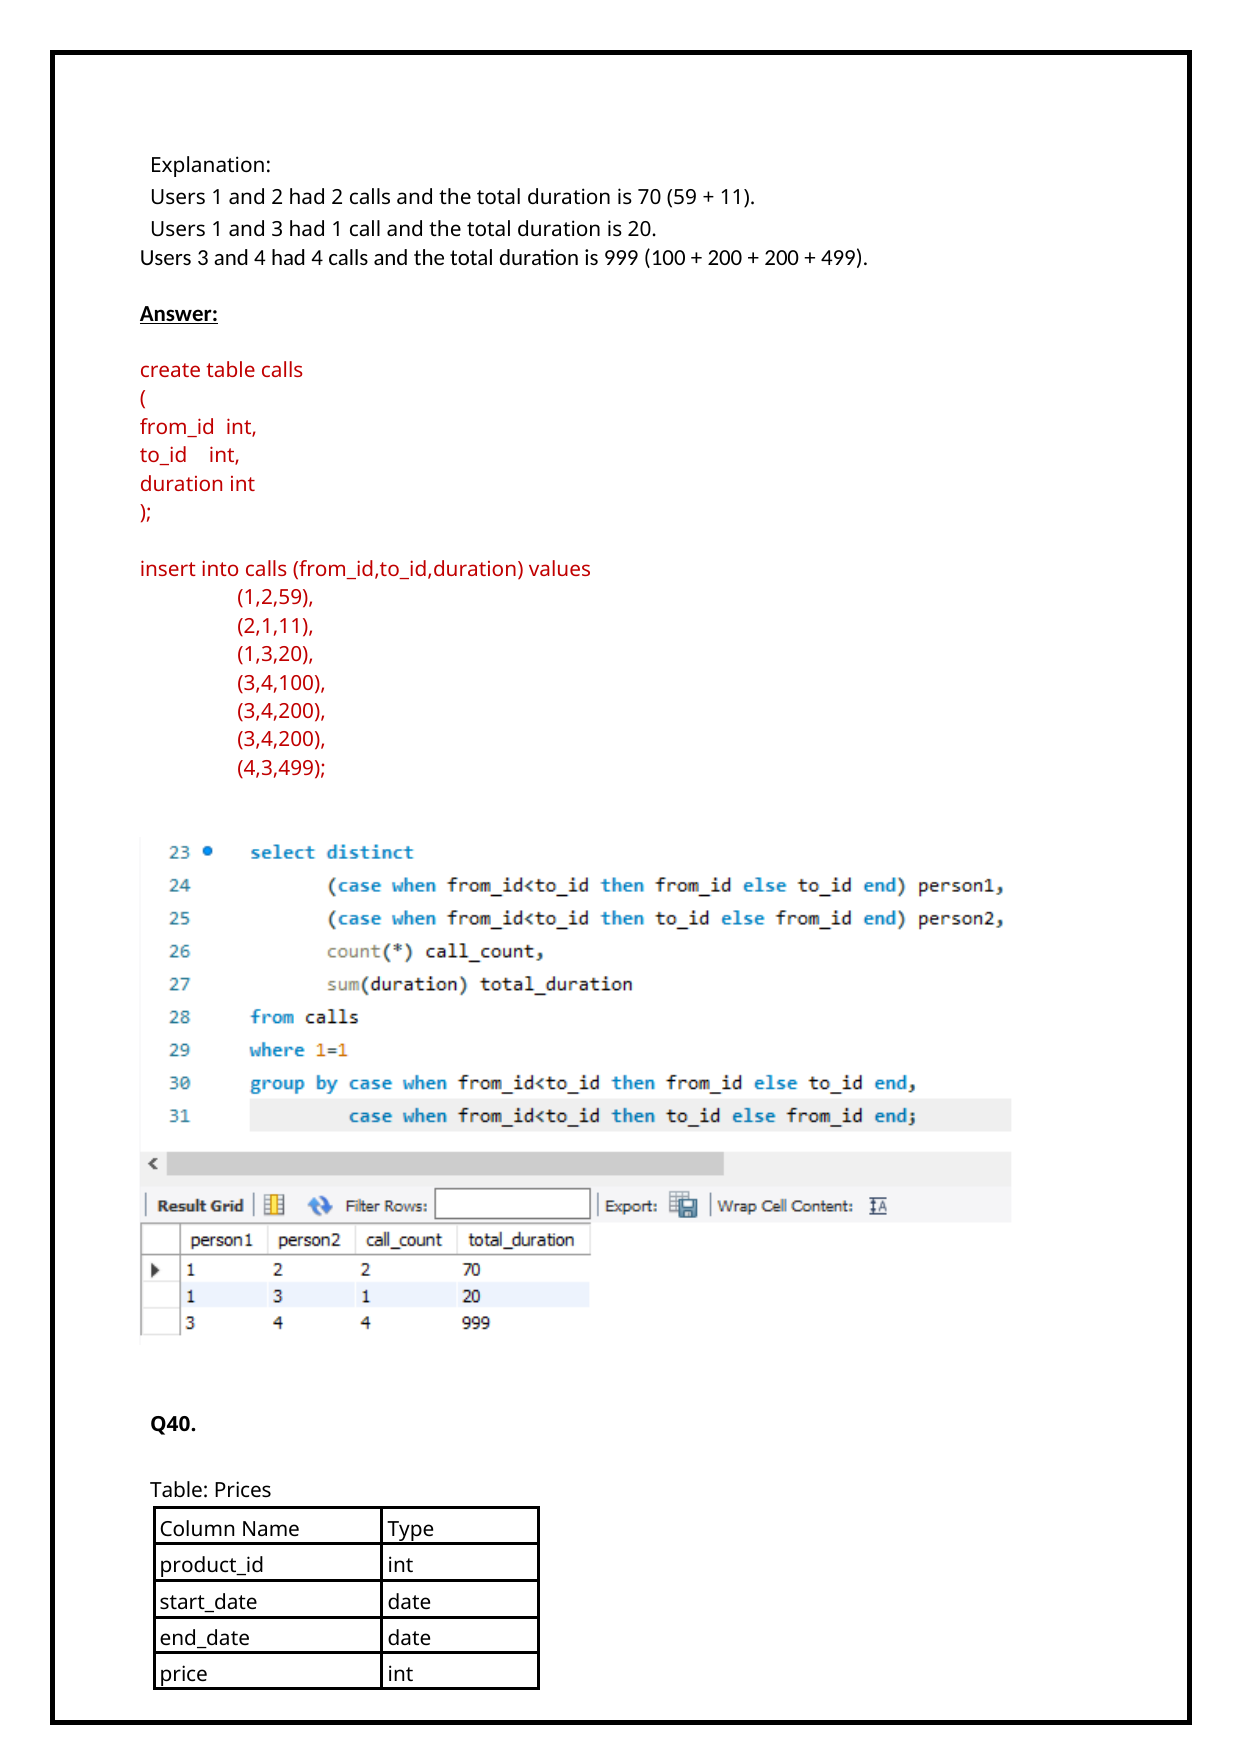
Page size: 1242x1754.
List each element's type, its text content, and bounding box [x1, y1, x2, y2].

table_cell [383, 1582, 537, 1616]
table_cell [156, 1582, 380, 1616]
text (3,4,100), [139, 668, 1102, 696]
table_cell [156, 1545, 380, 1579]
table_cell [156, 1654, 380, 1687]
text Users 1 and 2 had 2 calls and the total duration is 70 (59 + 11). [150, 182, 1102, 211]
text Table: Prices [150, 1475, 1102, 1503]
text create table calls [139, 355, 1102, 383]
text (4,3,499); [139, 753, 1102, 781]
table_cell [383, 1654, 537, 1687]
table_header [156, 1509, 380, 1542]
text insert into calls (from_id,to_id,duration) values [139, 554, 1102, 582]
text ); [139, 497, 1102, 526]
text (3,4,200), [139, 724, 1102, 753]
text (2,1,11), [139, 611, 1102, 639]
picture [139, 837, 1012, 1345]
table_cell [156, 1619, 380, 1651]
text from_id int, [139, 412, 1102, 440]
text Answer: [139, 299, 1102, 327]
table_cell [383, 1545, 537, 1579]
text ( [139, 383, 1102, 412]
text to_id int, [139, 440, 1102, 469]
text Users 1 and 3 had 1 call and the total duration is 20. [150, 214, 1102, 243]
subtitle Q40. [150, 1409, 1102, 1438]
text duration int [139, 469, 1102, 497]
text (1,2,59), [139, 582, 1102, 611]
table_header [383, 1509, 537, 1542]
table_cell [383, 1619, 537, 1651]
text Users 3 and 4 had 4 calls and the total duration is 999 (100 + 200 + 200 + 499). [139, 243, 1102, 271]
text (1,3,20), [139, 639, 1102, 668]
text Explanation: [150, 150, 1102, 178]
text (3,4,200), [139, 696, 1102, 724]
